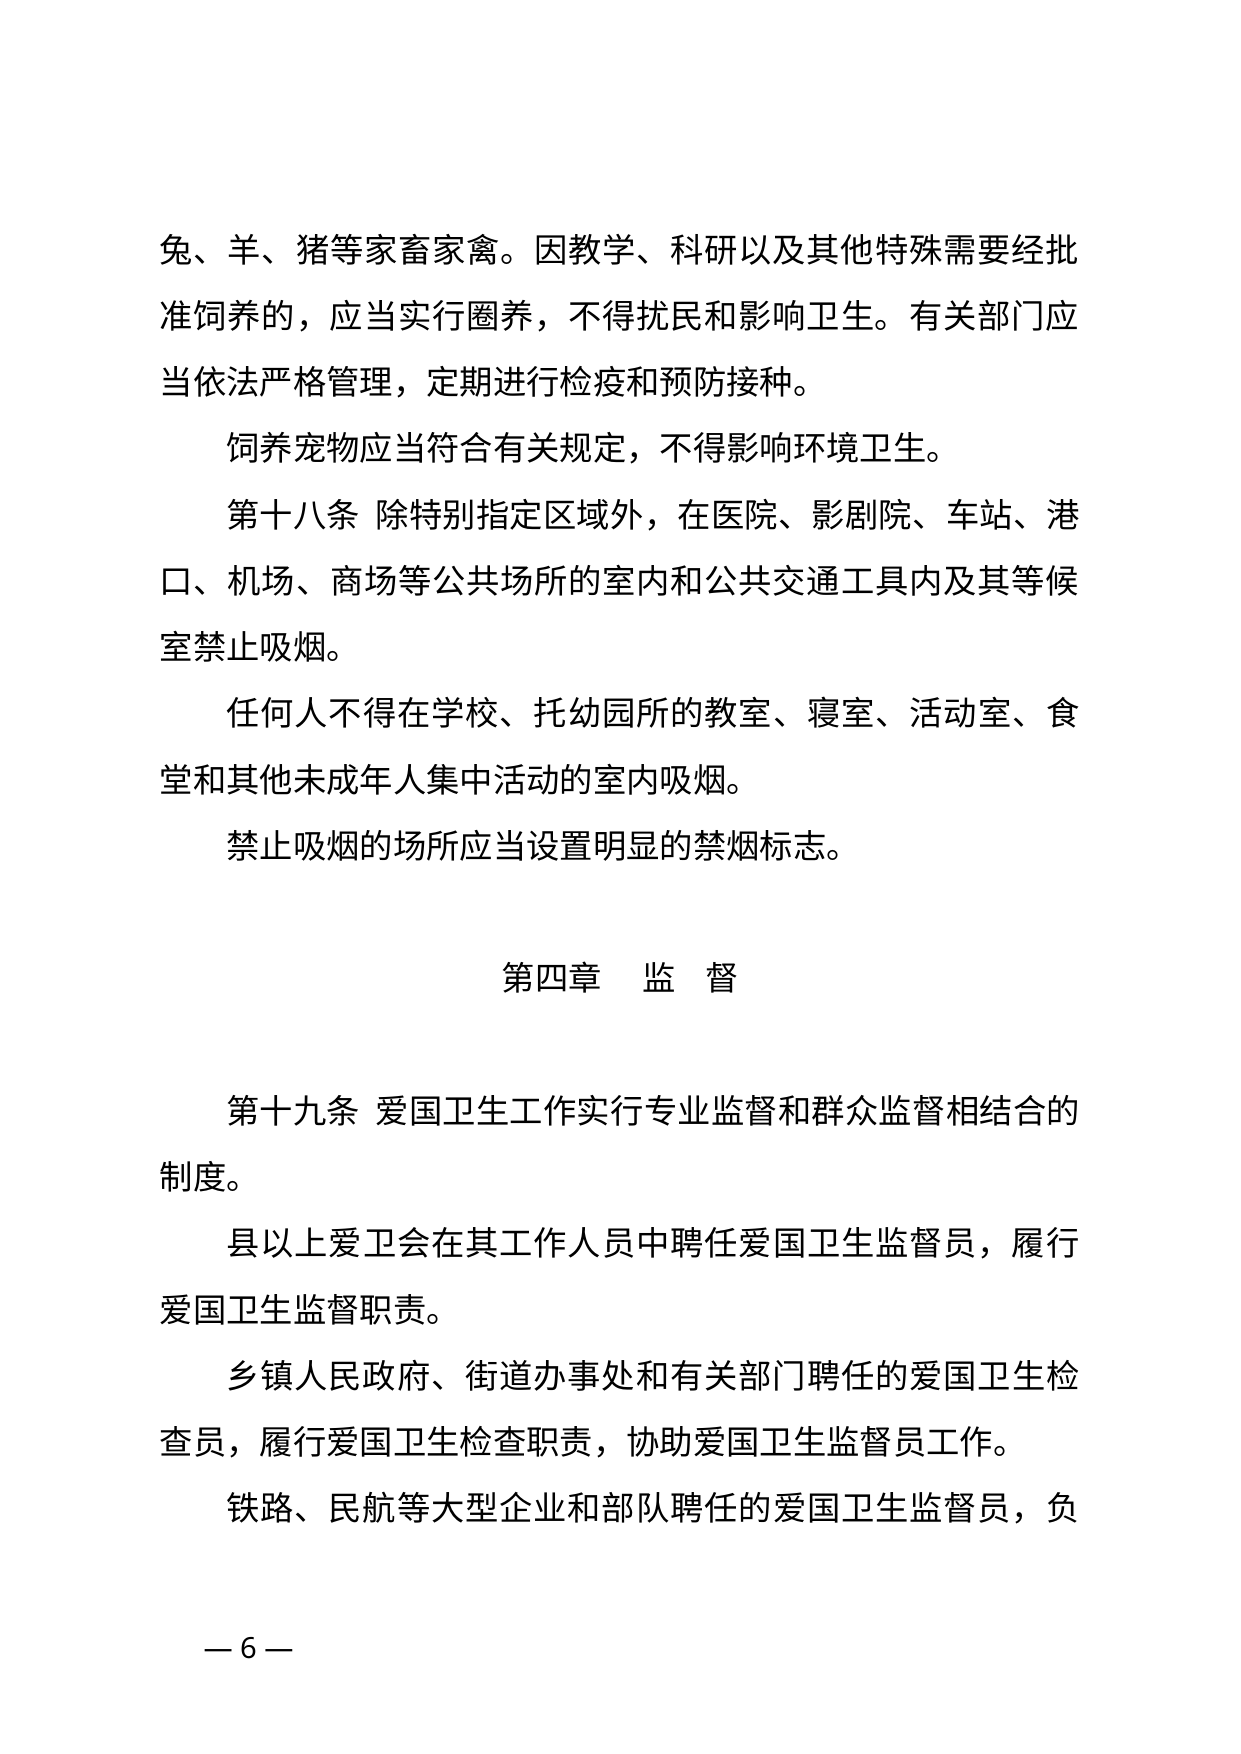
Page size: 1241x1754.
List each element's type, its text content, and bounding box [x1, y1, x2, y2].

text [159, 214, 1081, 413]
text 禁止吸烟的场所应当设置明显的禁烟标志。 [159, 811, 1081, 877]
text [159, 1473, 1081, 1539]
subtitle 第四章 监 督 [159, 943, 1081, 1009]
text 县以上爱卫会在其工作人员中聘任爱国卫生监督员，履行爱国卫生监督职责。 [159, 1208, 1081, 1341]
text 任何人不得在学校、托幼园所的教室、寝室、活动室、食堂和其他未成年人集中活动的室内吸烟。 [159, 678, 1081, 811]
text 乡镇人民政府、街道办事处和有关部门聘任的爱国卫生检查员，履行爱国卫生检查职责，协助爱国卫生监督员工作。 [159, 1341, 1081, 1473]
text 第十八条 除特别指定区域外，在医院、影剧院、车站、港口、机场、商场等公共场所的室内和公共交通工具内及其等候室禁止吸烟。 [159, 479, 1081, 678]
text 饲养宠物应当符合有关规定，不得影响环境卫生。 [159, 413, 1081, 479]
text 第十九条 爱国卫生工作实行专业监督和群众监督相结合的制度。 [159, 1076, 1081, 1208]
